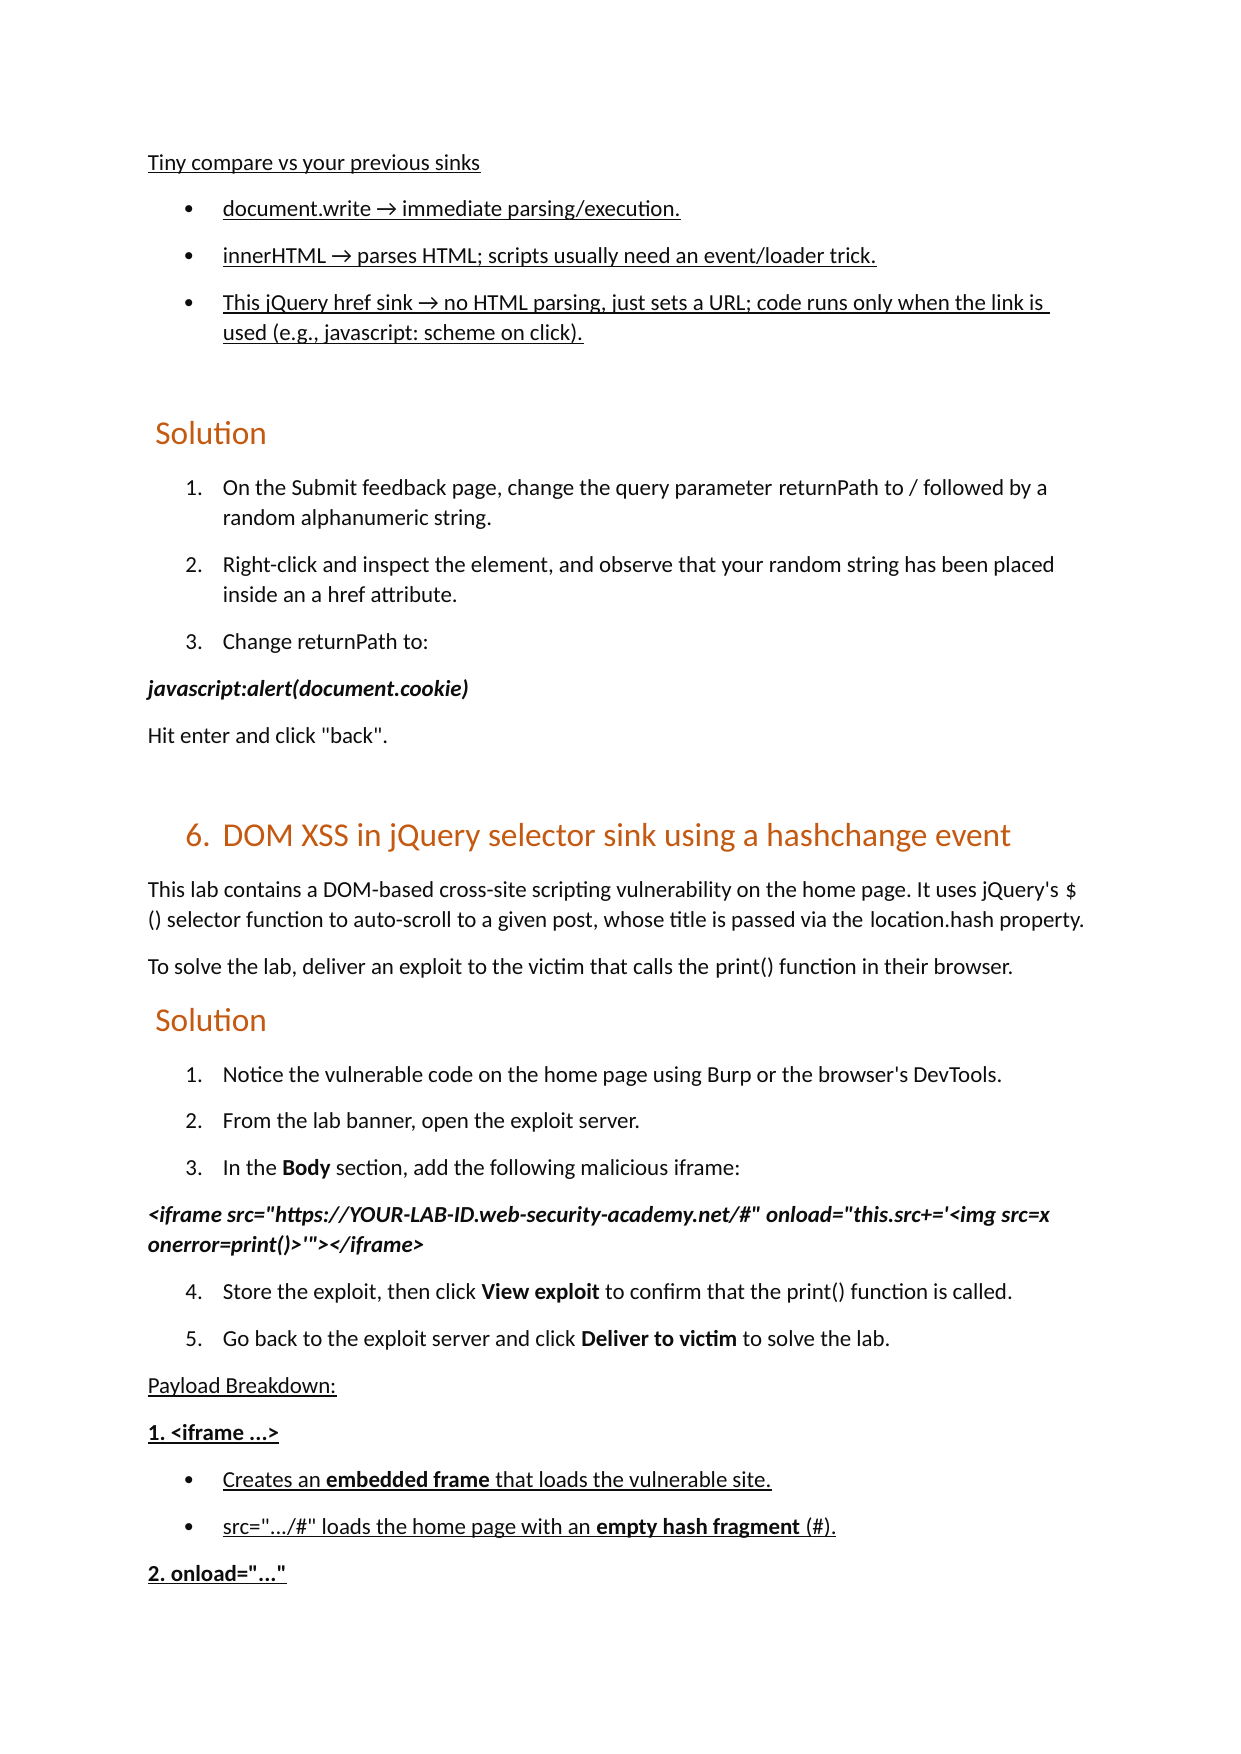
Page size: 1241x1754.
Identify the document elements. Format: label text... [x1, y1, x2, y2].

list Right-click and inspect the element, and observe that your random string has been placed inside an a href attribute. [185, 550, 1093, 608]
text javascript:alert(document.cookie) [148, 674, 1093, 702]
text <iframe src="https://YOUR-LAB-ID.web-security-academy.net/#" onload="this.src+='<img src=x onerror=print()>'"></iframe> [148, 1200, 1093, 1258]
list DOM XSS in jQuery selector sink using a hashchange event [185, 814, 1093, 855]
list From the lab banner, open the exploit server. [185, 1107, 1093, 1134]
list document.write → immediate parsing/execution. [185, 194, 1093, 222]
text This lab contains a DOM-based cross-site scripting vulnerability on the home page. It uses jQuery's $() selector function to auto-scroll to a given post, whose title is passed via the location.hash property. [148, 875, 1093, 933]
text Hit enter and click "back". [148, 721, 1093, 749]
list On the Submit feedback page, change the query parameter returnPath to / followed by a random alphanumeric string. [185, 473, 1093, 531]
list This jQuery href sink → no HTML parsing, just sets a URL; code runs only when the link is used (e.g., javascript: scheme on click). [185, 288, 1093, 346]
list src=".../#" loads the home page with an empty hash fragment (#). [185, 1512, 1093, 1540]
text Solution [148, 999, 1093, 1040]
list Notice the vulnerable code on the home page using Burp or the browser's DevTools. [185, 1060, 1093, 1088]
list Creates an embedded frame that loads the vulnerable site. [185, 1465, 1093, 1493]
list Store the exploit, then click View exploit to confirm that the print() function is called. [185, 1277, 1093, 1305]
list Go back to the exploit server and click Deliver to victim to solve the lab. [185, 1324, 1093, 1352]
text 2. onload="..." [148, 1559, 1093, 1587]
list Change returnPath to: [185, 627, 1093, 655]
text Solution [148, 412, 1093, 453]
text Payload Breakdown: [148, 1371, 1093, 1399]
text 1. <iframe ...> [148, 1418, 1093, 1446]
list innerHTML → parses HTML; scripts usually need an event/loader trick. [185, 241, 1093, 269]
text To solve the lab, deliver an exploit to the victim that calls the print() function in their browser. [148, 952, 1093, 980]
list In the Body section, add the following malicious iframe: [185, 1153, 1093, 1181]
text Tiny compare vs your previous sinks [148, 148, 1093, 176]
